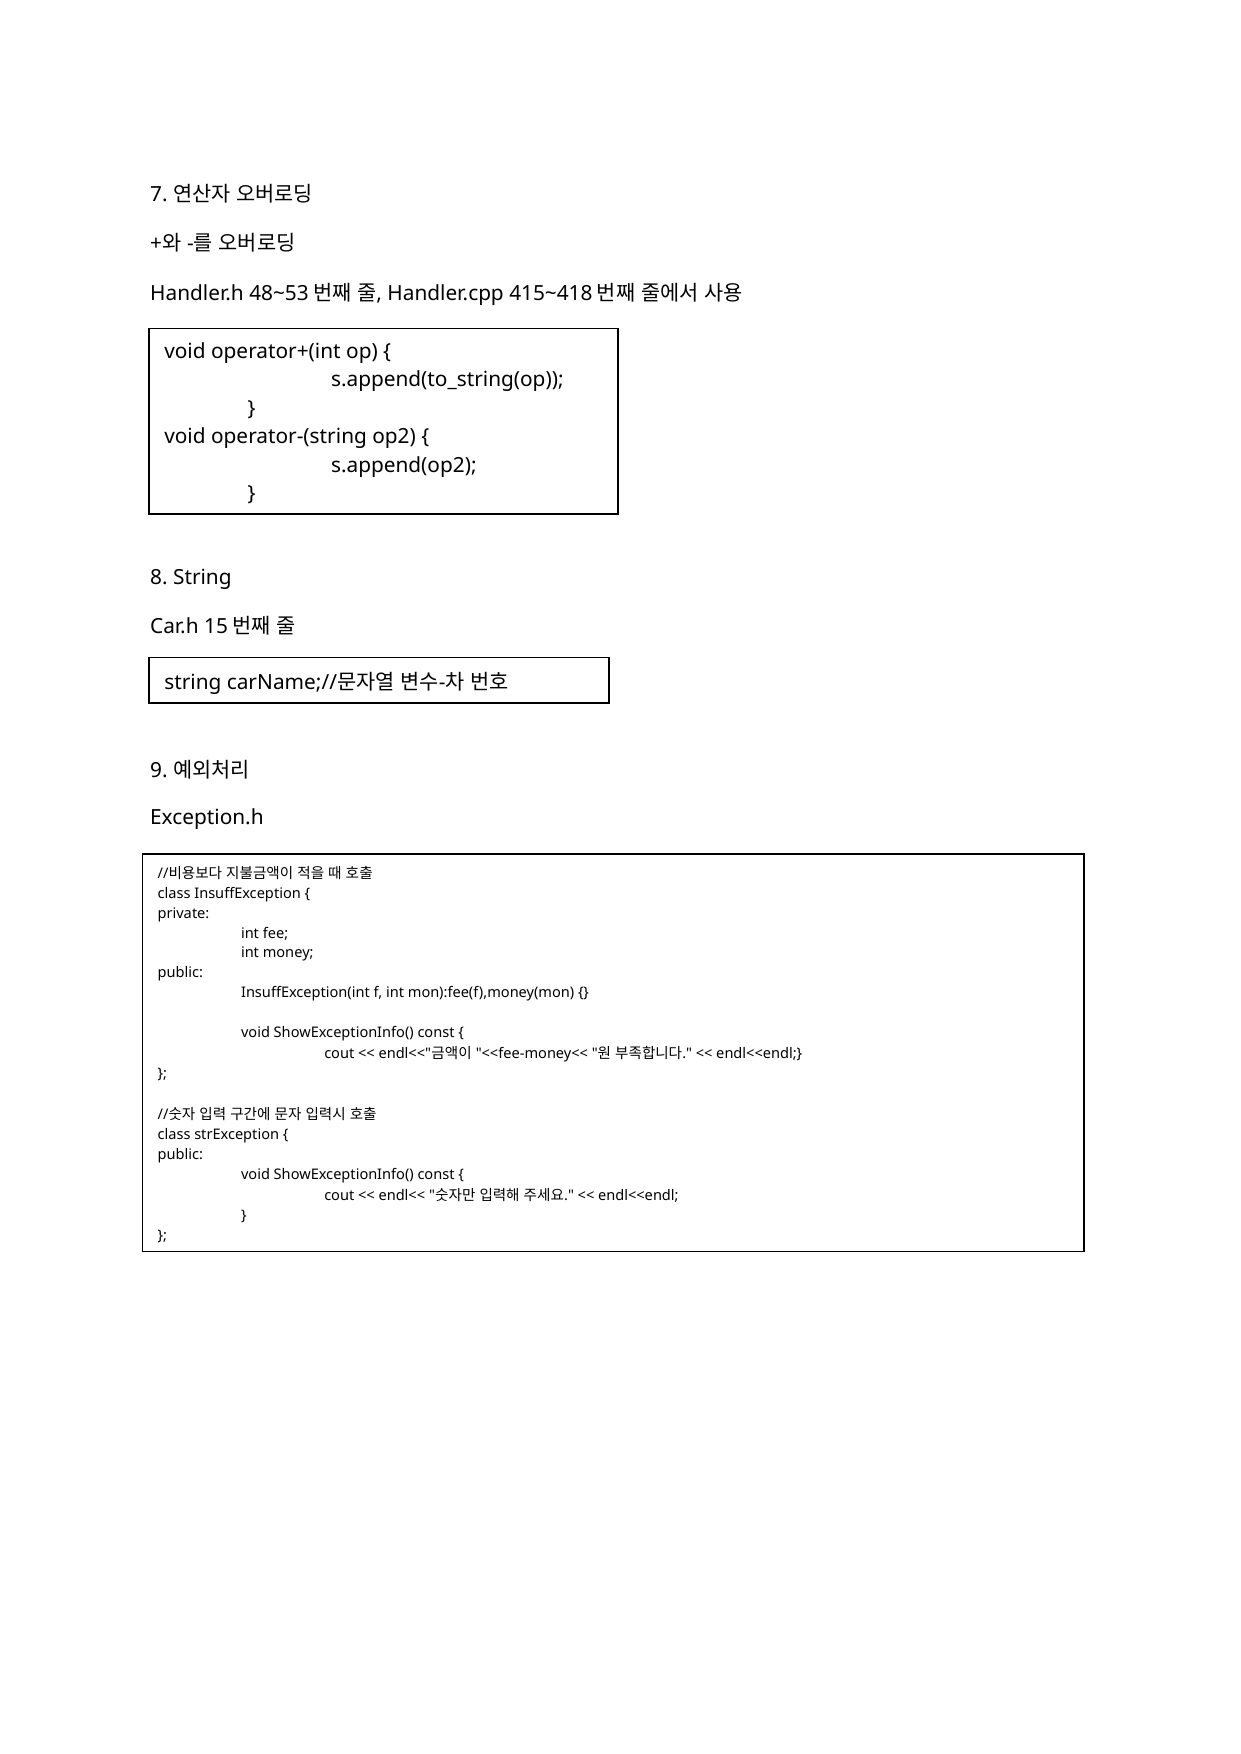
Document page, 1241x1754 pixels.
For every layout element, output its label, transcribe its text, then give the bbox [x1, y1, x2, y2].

text Car.h 15번째 줄 [150, 609, 1090, 639]
subtitle 8. String [150, 562, 1090, 590]
subtitle 9. 예외처리 [150, 753, 1090, 783]
text Exception.h [150, 802, 1090, 831]
text +와 -를 오버로딩 [150, 227, 1090, 257]
subtitle 7. 연산자 오버로딩 [150, 177, 1090, 207]
text Handler.h 48~53번째 줄, Handler.cpp 415~418번째 줄에서 사용 [150, 276, 1090, 306]
